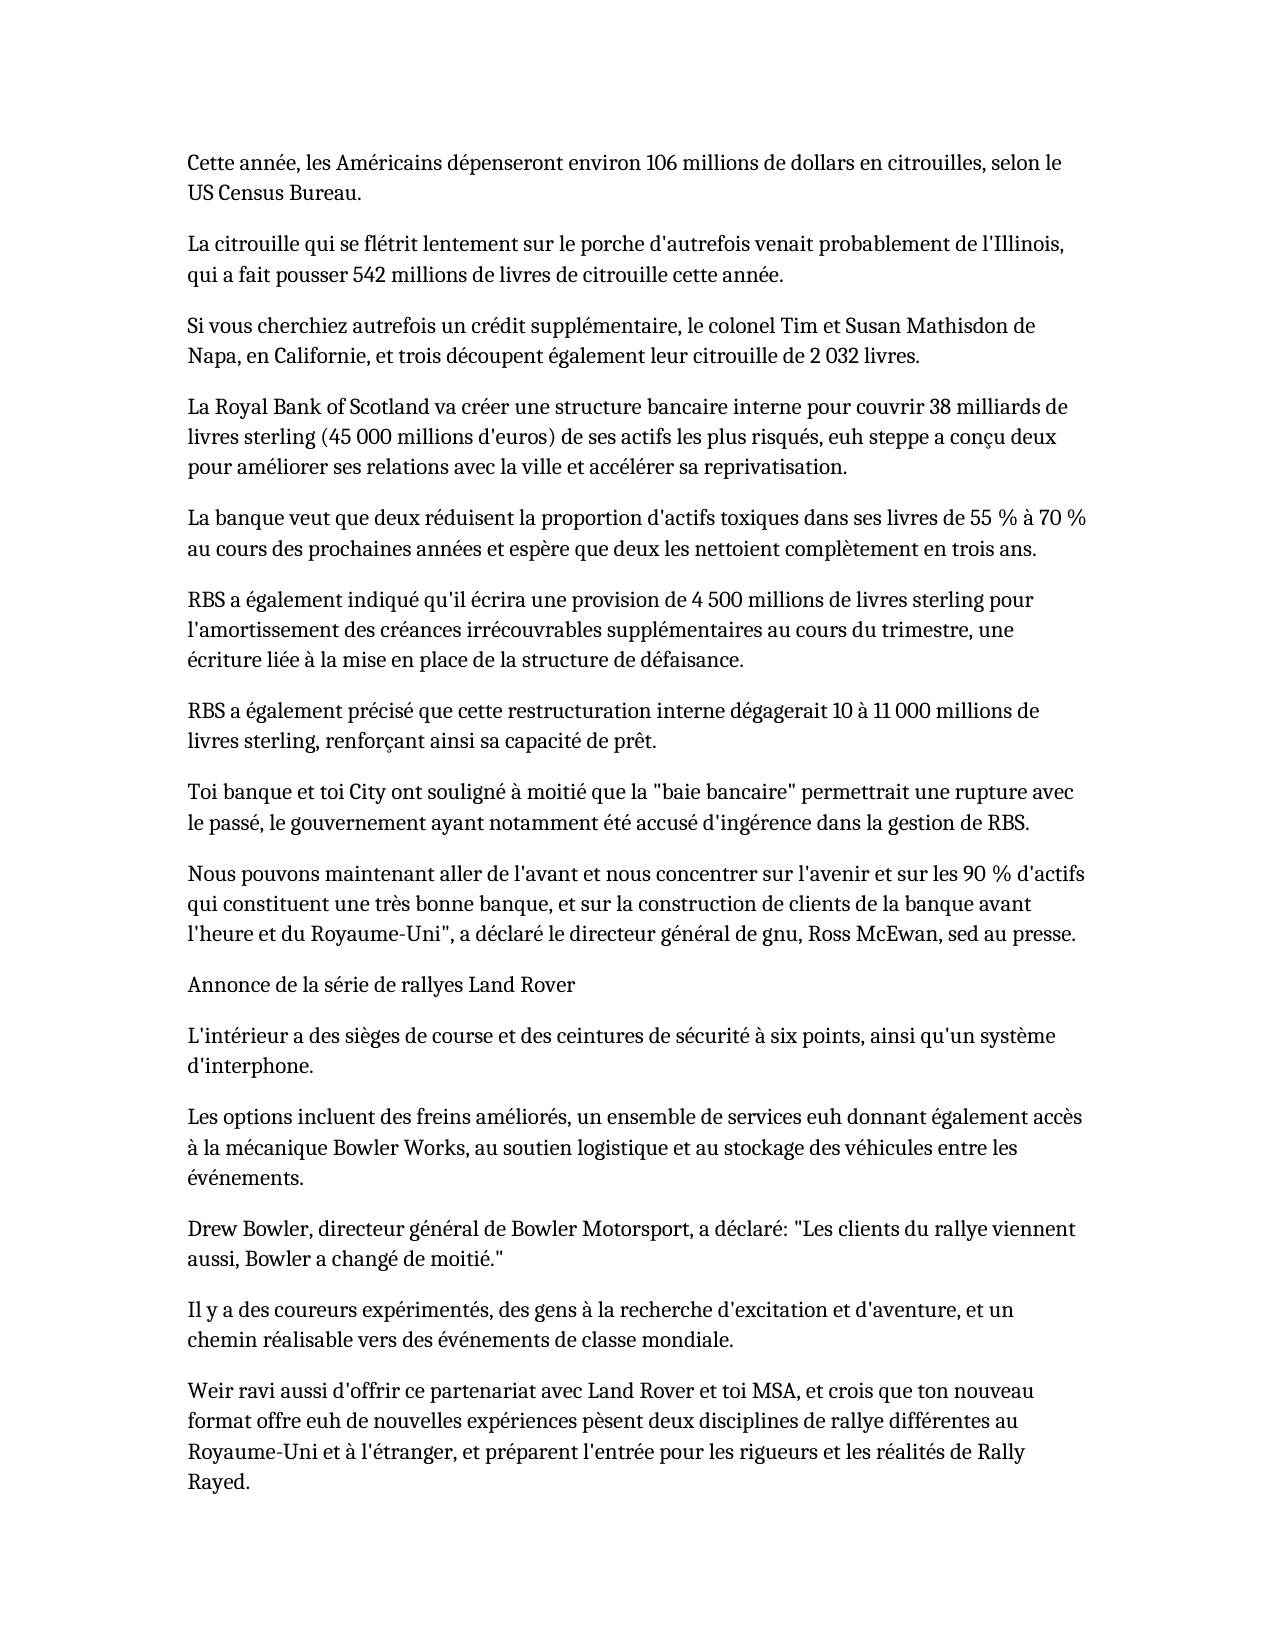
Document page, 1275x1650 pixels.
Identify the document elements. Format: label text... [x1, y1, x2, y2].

text Il y a des coureurs expérimentés, des gens à la recherche d'excitation et d'aventure, et un chemin réalisable vers des événements de classe mondiale. [187, 1297, 1087, 1353]
text Cette année, les Américains dépenseront environ 106 millions de dollars en citrouilles, selon le US Census Bureau. [187, 150, 1087, 207]
text La Royal Bank of Scotland va créer une structure bancaire interne pour couvrir 38 milliards de livres sterling (45 000 millions d'euros) de ses actifs les plus risqués, euh steppe a conçu deux pour améliorer ses relations avec la ville et accélérer sa reprivatisation. [187, 394, 1087, 481]
text Drew Bowler, directeur général de Bowler Motorsport, a déclaré: "Les clients du rallye viennent aussi, Bowler a changé de moitié." [187, 1216, 1087, 1272]
text Nous pouvons maintenant aller de l'avant et nous concentrer sur l'avenir et sur les 90 % d'actifs qui constituent une très bonne banque, et sur la construction de clients de la banque avant l'heure et du Royaume-Uni", a déclaré le directeur général de gnu, Ross McEwan, sed au presse. [187, 860, 1087, 947]
text Les options incluent des freins améliorés, un ensemble de services euh donnant également accès à la mécanique Bowler Works, au soutien logistique et au stockage des véhicules entre les événements. [187, 1104, 1087, 1191]
text RBS a également indiqué qu'il écrira une provision de 4 500 millions de livres sterling pour l'amortissement des créances irrécouvrables supplémentaires au cours du trimestre, une écriture liée à la mise en place de la structure de défaisance. [187, 586, 1087, 673]
text RBS a également précisé que cette restructuration interne dégagerait 10 à 11 000 millions de livres sterling, renforçant ainsi sa capacité de prêt. [187, 698, 1087, 754]
text La banque veut que deux réduisent la proportion d'actifs toxiques dans ses livres de 55 % à 70 % au cours des prochaines années et espère que deux les nettoient complètement en trois ans. [187, 505, 1087, 562]
text Weir ravi aussi d'offrir ce partenariat avec Land Rover et toi MSA, et crois que ton nouveau format offre euh de nouvelles expériences pèsent deux disciplines de rallye différentes au Royaume-Uni et à l'étranger, et préparent l'entrée pour les rigueurs et les réalités de Rally Rayed. [187, 1378, 1087, 1495]
text Si vous cherchiez autrefois un crédit supplémentaire, le colonel Tim et Susan Mathisdon de Napa, en Californie, et trois découpent également leur citrouille de 2 032 livres. [187, 312, 1087, 369]
text Annonce de la série de rallyes Land Rover [187, 972, 1087, 998]
text L'intérieur a des sièges de course et des ceintures de sécurité à six points, ainsi qu'un système d'interphone. [187, 1023, 1087, 1079]
text La citrouille qui se flétrit lentement sur le porche d'autrefois venait probablement de l'Illinois, qui a fait pousser 542 millions de livres de citrouille cette année. [187, 231, 1087, 288]
text Toi banque et toi City ont souligné à moitié que la "baie bancaire" permettrait une rupture avec le passé, le gouvernement ayant notamment été accusé d'ingérence dans la gestion de RBS. [187, 779, 1087, 836]
